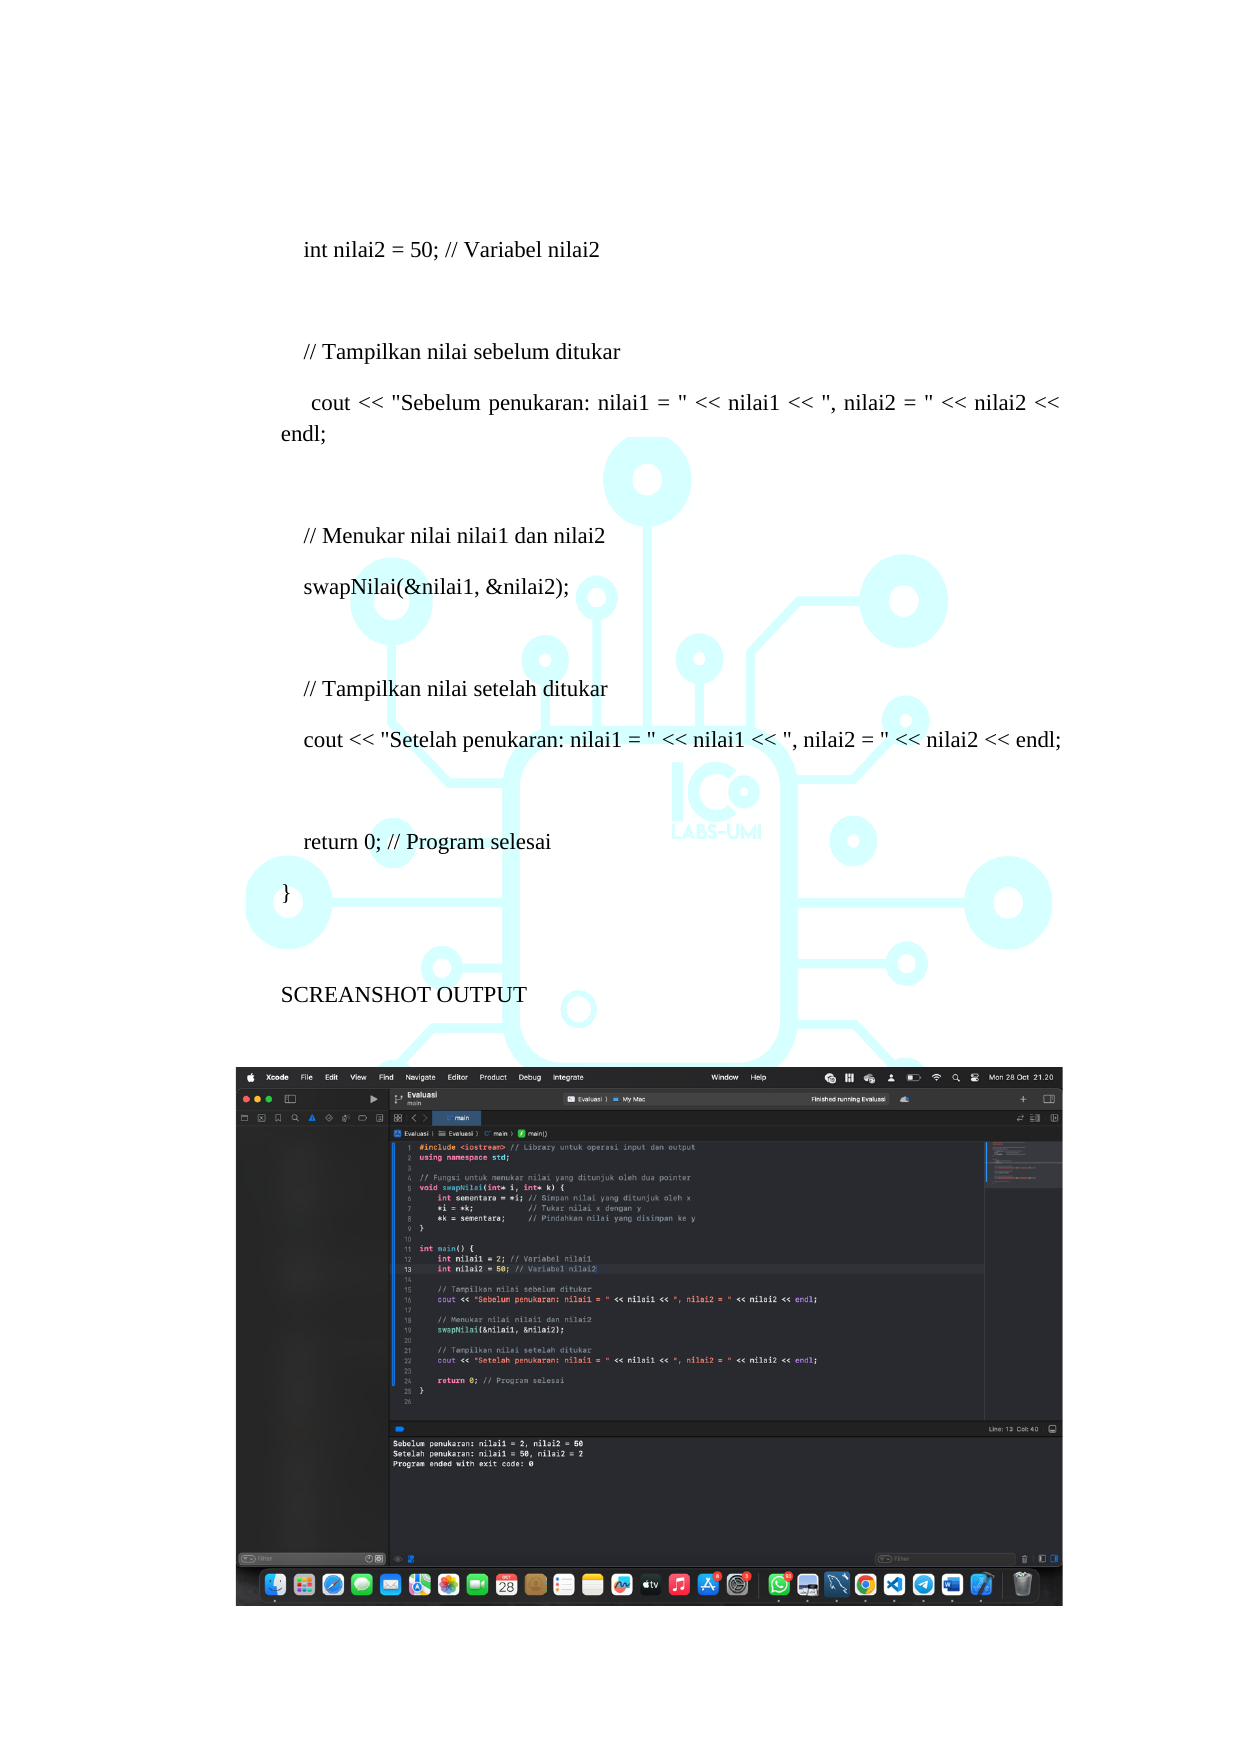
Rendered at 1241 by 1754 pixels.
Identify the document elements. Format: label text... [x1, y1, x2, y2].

text } [281, 879, 1063, 905]
text return 0; // Program selesai [281, 828, 1063, 854]
text int nilai2 = 50; // Variabel nilai2 [281, 236, 1063, 263]
text swapNilai(&nilai1, &nilai2); [281, 573, 1063, 599]
text // Tampilkan nilai setelah ditukar [281, 675, 1063, 701]
text SCREANSHOT OUTPUT [281, 981, 1063, 1007]
text // Menukar nilai nilai1 dan nilai2 [281, 522, 1063, 548]
text // Tampilkan nilai sebelum ditukar [281, 338, 1063, 365]
picture [235, 437, 1063, 1606]
text cout << "Setelah penukaran: nilai1 = " << nilai1 << ", nilai2 = " << nilai2 << endl; [281, 726, 1063, 752]
text cout << "Sebelum penukaran: nilai1 = " << nilai1 << ", nilai2 = " << nilai2 << endl; [281, 389, 1063, 446]
